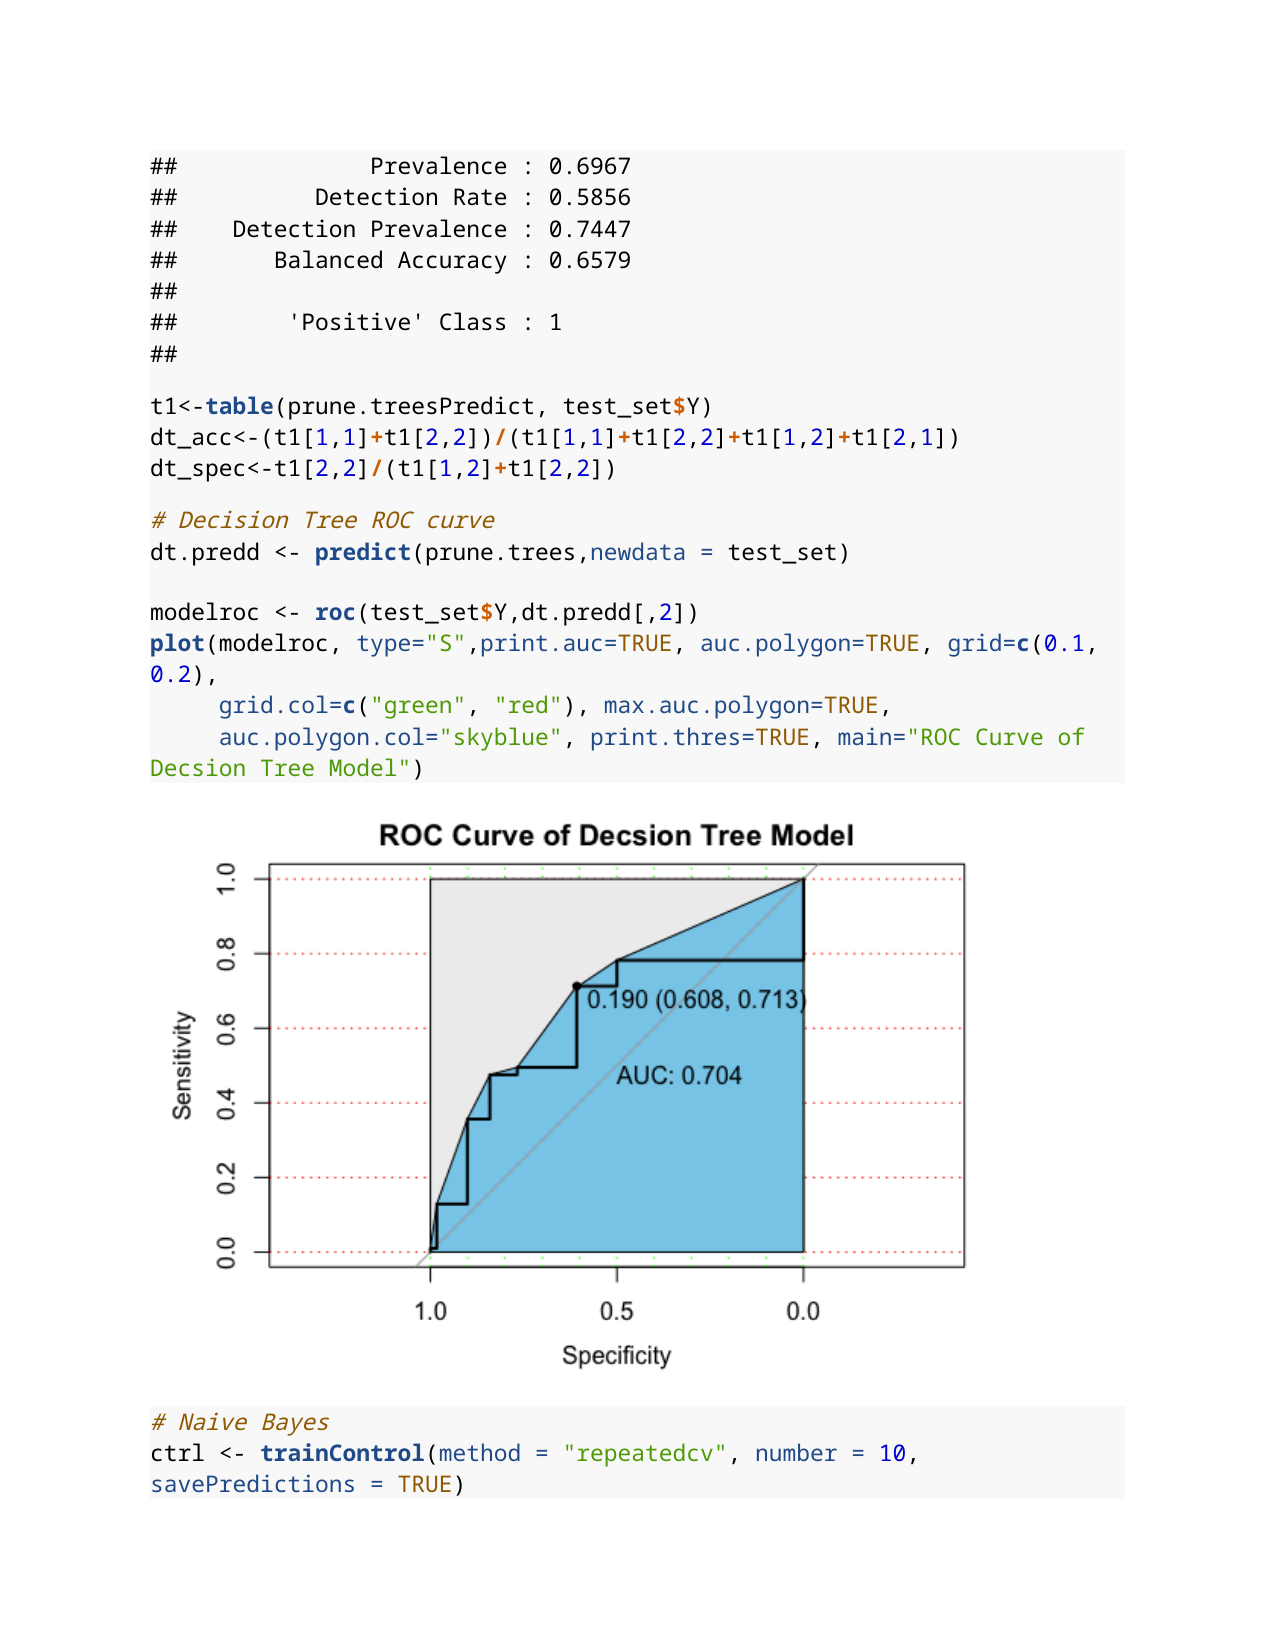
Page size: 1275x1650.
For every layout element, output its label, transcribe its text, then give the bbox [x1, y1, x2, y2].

text # Decision Tree ROC curve dt.predd <- predict(prune.trees,newdata = test_set) modelroc <- roc(test_set$Y,dt.predd[,2]) plot(modelroc, type="S",print.auc=TRUE, auc.polygon=TRUE, grid=c(0.1, 0.2), grid.col=c("green", "red"), max.auc.polygon=TRUE, auc.polygon.col="skyblue", print.thres=TRUE, main="ROC Curve of Decsion Tree Model") [150, 504, 1125, 783]
text t1<-table(prune.treesPredict, test_set$Y) dt_acc<-(t1[1,1]+t1[2,2])/(t1[1,1]+t1[2,2]+t1[1,2]+t1[2,1]) dt_spec<-t1[2,2]/(t1[1,2]+t1[2,2]) [150, 389, 1125, 483]
picture [150, 803, 1025, 1387]
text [150, 150, 1125, 369]
